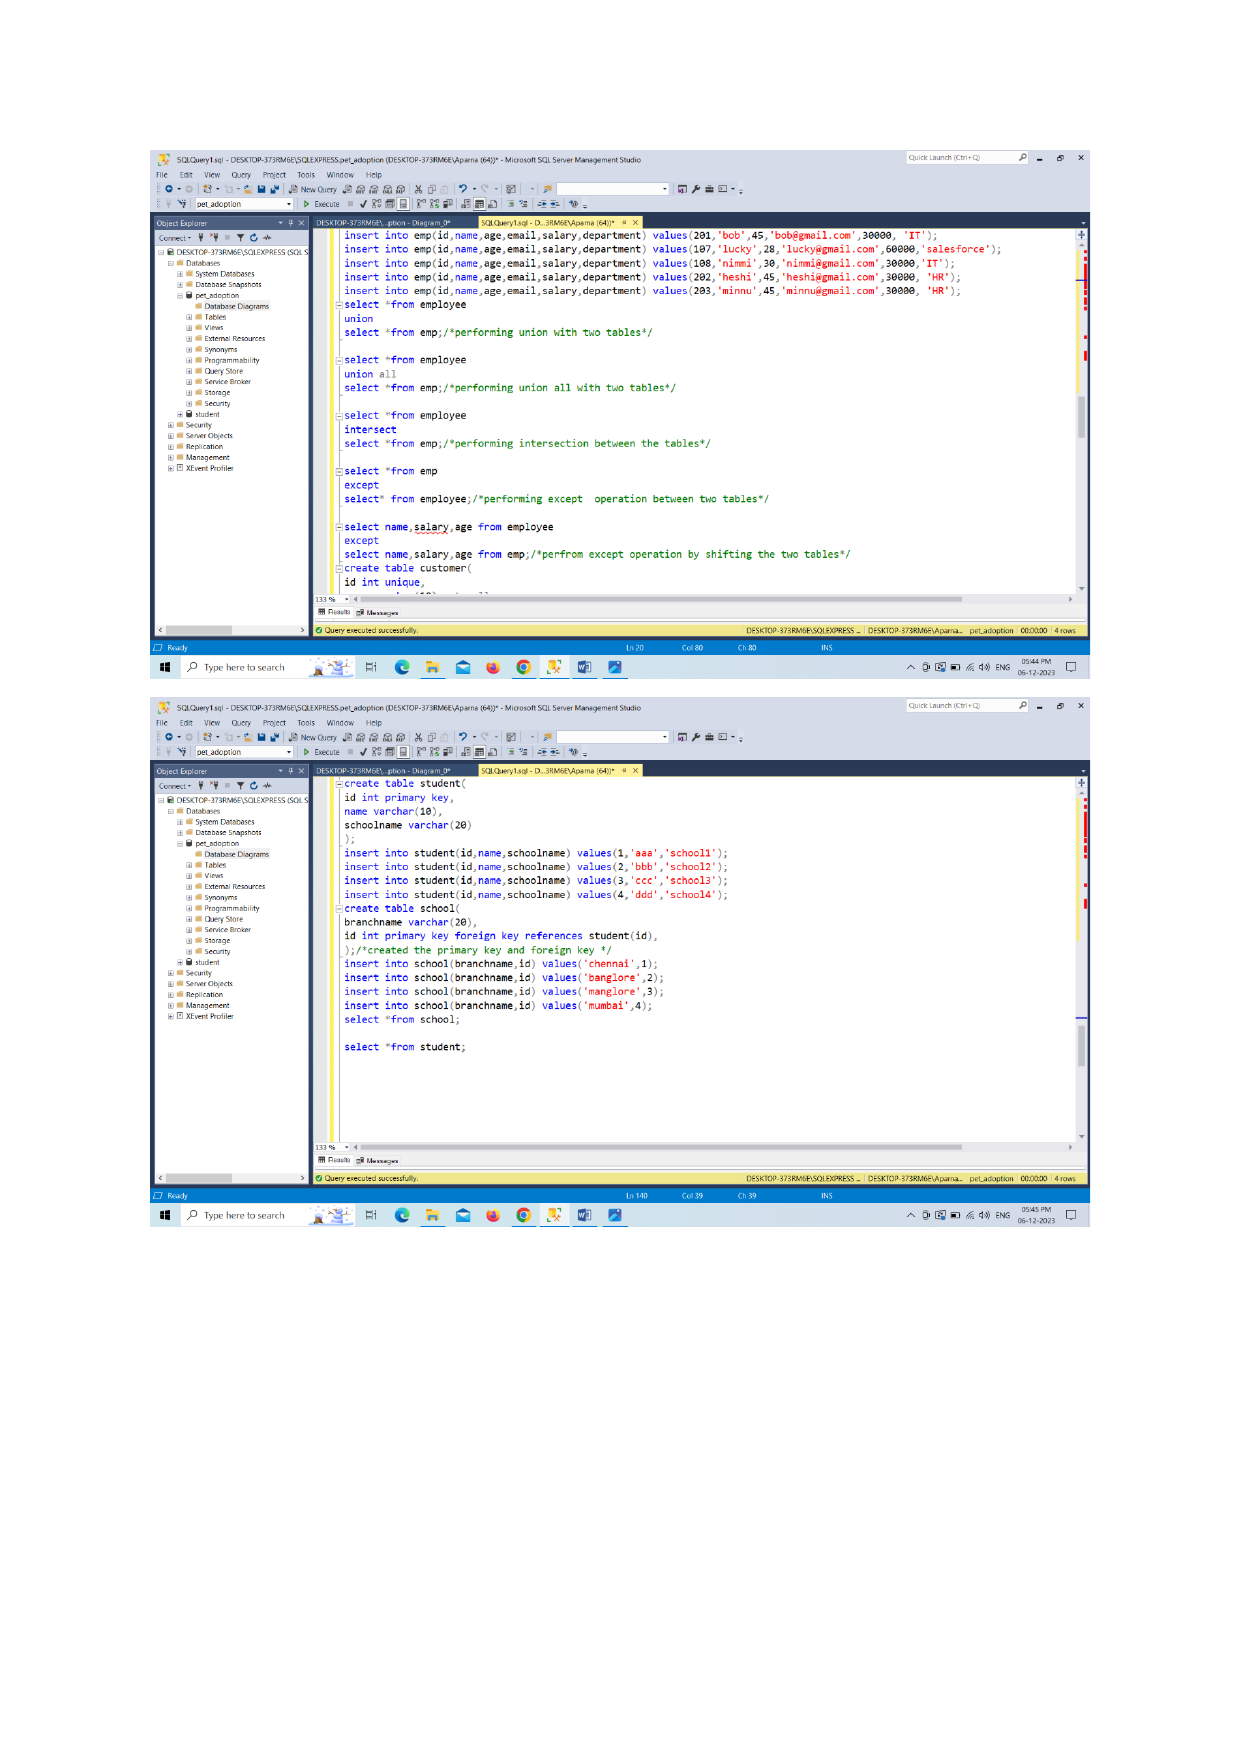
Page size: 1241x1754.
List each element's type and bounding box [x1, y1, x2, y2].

picture [150, 150, 1091, 679]
picture [150, 697, 1091, 1227]
